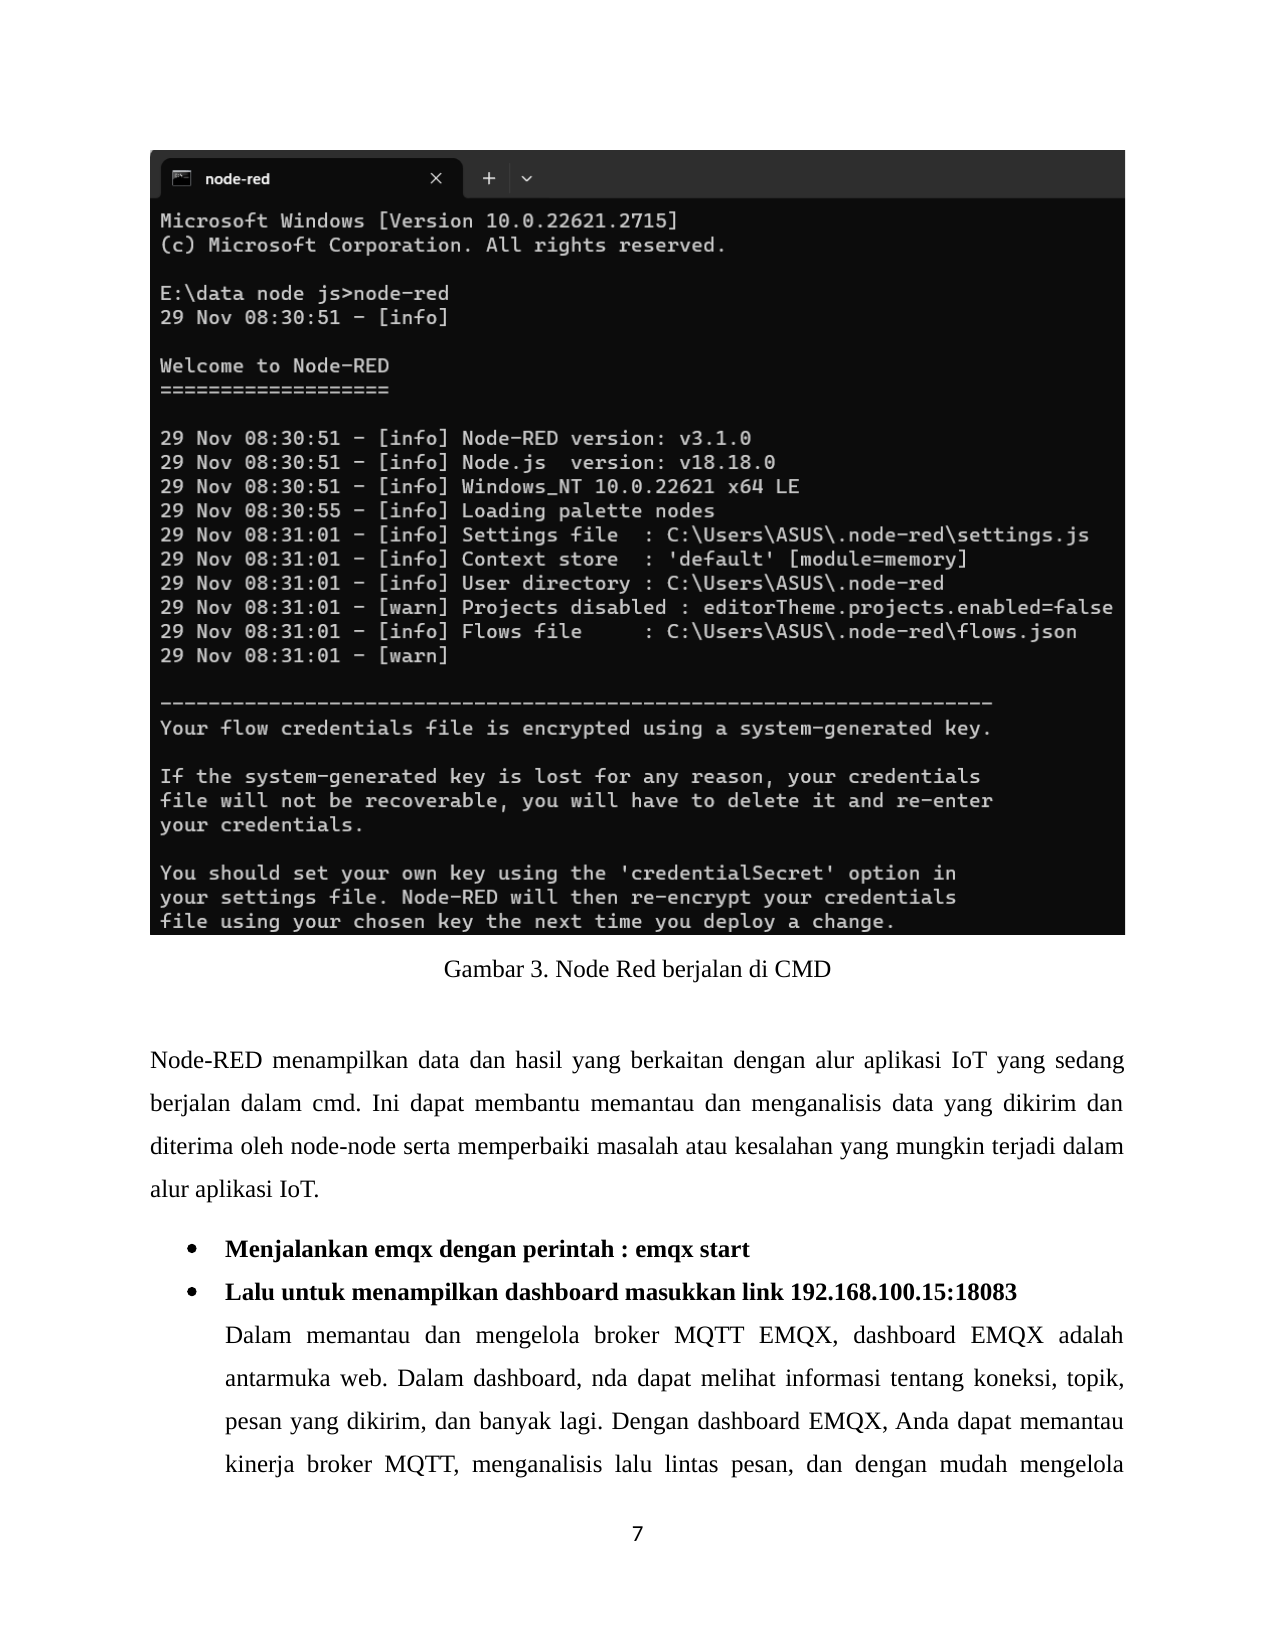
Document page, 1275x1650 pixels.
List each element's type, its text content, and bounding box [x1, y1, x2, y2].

picture [150, 150, 1125, 935]
list Menjalankan emqx dengan perintah : emqx start [187, 1234, 1125, 1263]
list Lalu untuk menampilkan dashboard masukkan link 192.168.100.15:18083 [187, 1277, 1125, 1306]
text Node-RED menampilkan data dan hasil yang berkaitan dengan alur aplikasi IoT yang sedang berjalan dalam cmd. Ini dapat membantu memantau dan menganalisis data yang dikirim dan diterima oleh node-node serta memperbaiki masalah atau kesalahan yang mungkin terjadi dalam alur aplikasi IoT. [150, 1045, 1125, 1203]
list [225, 1320, 1125, 1478]
